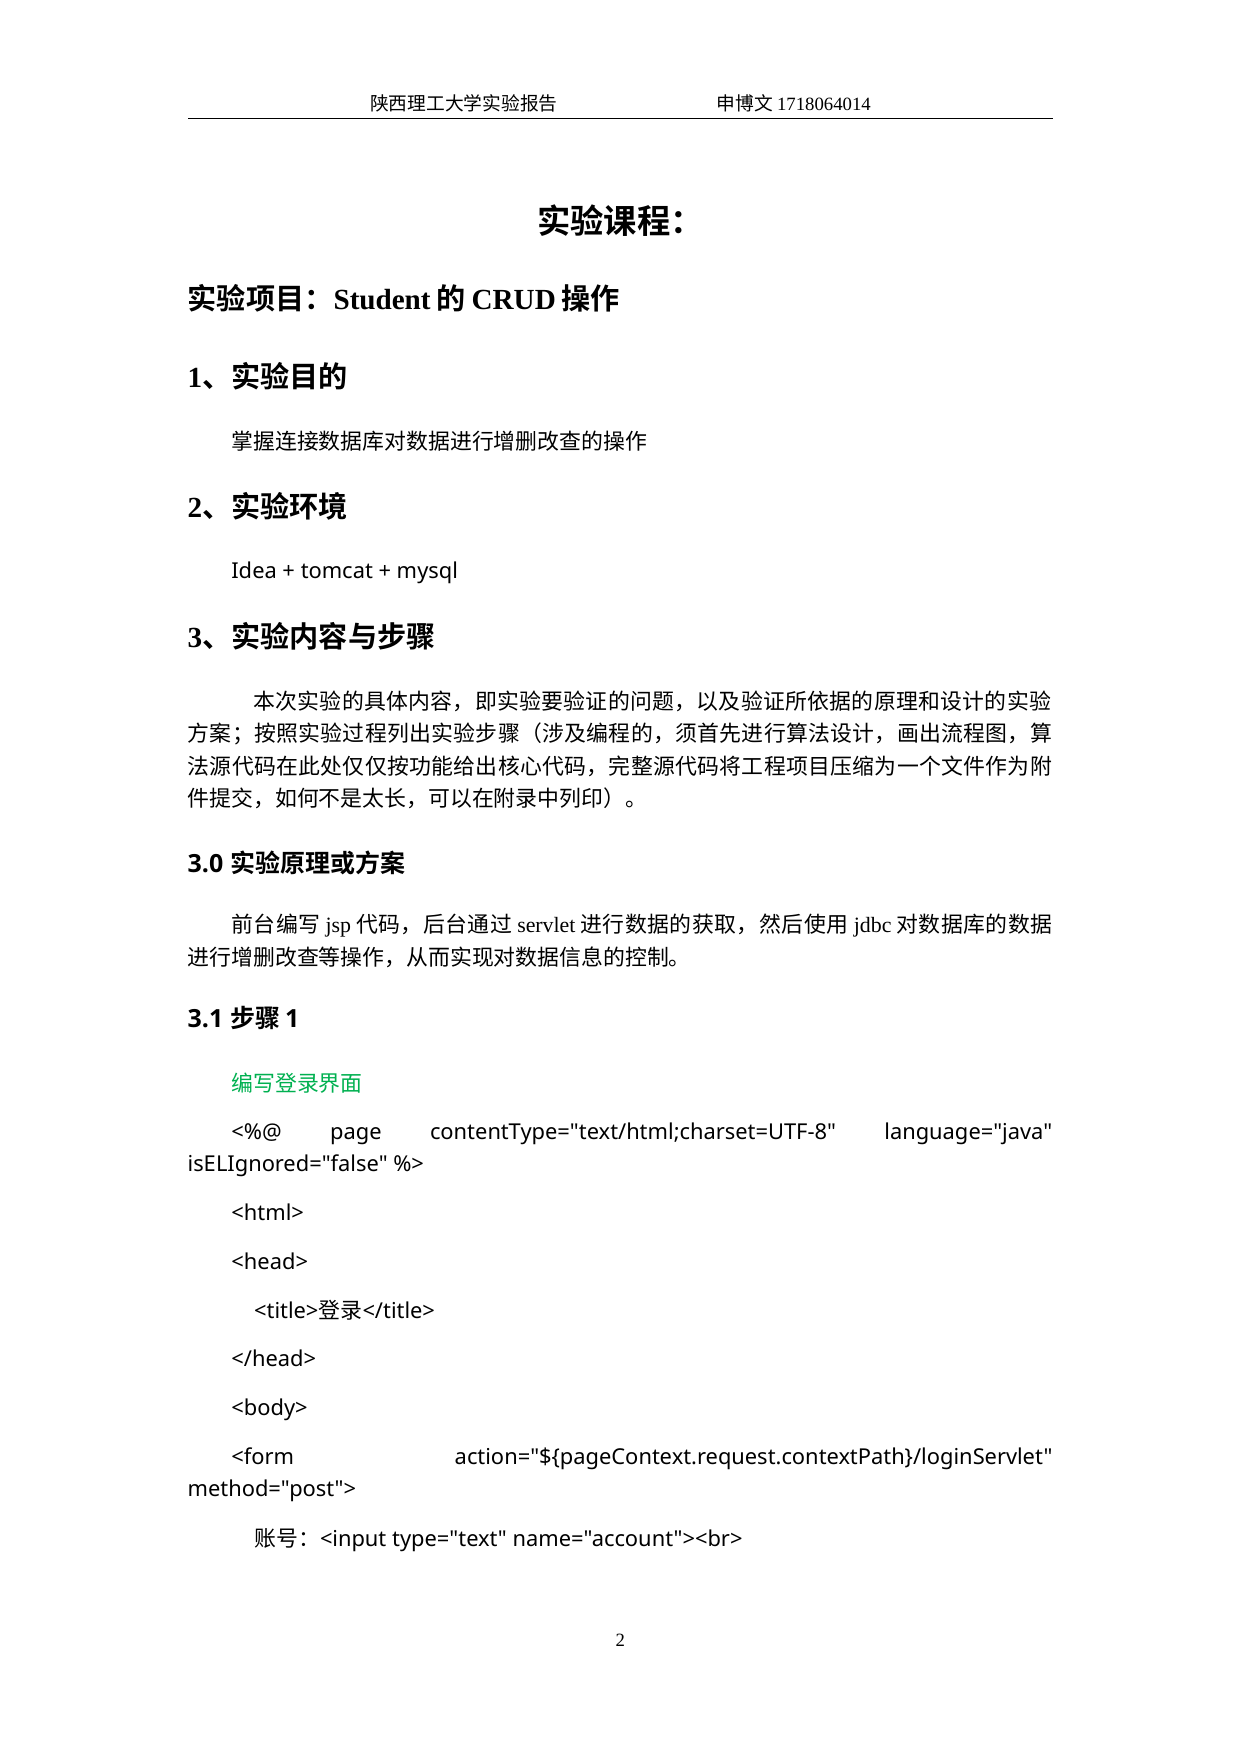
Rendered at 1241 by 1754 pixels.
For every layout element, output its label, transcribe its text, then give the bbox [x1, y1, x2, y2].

subtitle 2、实验环境 [187, 472, 1053, 537]
text 掌握连接数据库对数据进行增删改查的操作 [187, 423, 1053, 456]
subtitle 3.0 实验原理或方案 [187, 829, 1053, 894]
subtitle 1、实验目的 [187, 342, 1053, 407]
text <body> [187, 1391, 1053, 1423]
subtitle 实验项目：Student的CRUD操作 [187, 264, 1053, 329]
text <%@ page contentType="text/html;charset=UTF-8" language="java" isELIgnored="false" %> [187, 1114, 1053, 1179]
text Idea + tomcat + mysql [187, 553, 1053, 586]
subtitle 3.1 步骤1 [187, 984, 1053, 1049]
text </head> [187, 1342, 1053, 1374]
text 编写登录界面 [187, 1066, 1053, 1098]
text <title>登录</title> [187, 1293, 1053, 1326]
text 前台编写jsp代码，后台通过servlet进行数据的获取，然后使用jdbc对数据库的数据进行增删改查等操作，从而实现对数据信息的控制。 [187, 907, 1053, 972]
text 账号：<input type="text" name="account"><br> [187, 1521, 1053, 1553]
text <head> [187, 1244, 1053, 1277]
title 实验课程： [187, 187, 1053, 252]
subtitle 3、实验内容与步骤 [187, 602, 1053, 667]
text 本次实验的具体内容，即实验要验证的问题，以及验证所依据的原理和设计的实验方案；按照实验过程列出实验步骤（涉及编程的，须首先进行算法设计，画出流程图，算法源代码在此处仅仅按功能给出核心代码，完整源代码将工程项目压缩为一个文件作为附件提交，如何不是太长，可以在附录中列印）。 [187, 683, 1053, 813]
text <html> [187, 1196, 1053, 1228]
text <form action="${pageContext.request.contextPath}/loginServlet" method="post"> [187, 1439, 1053, 1504]
